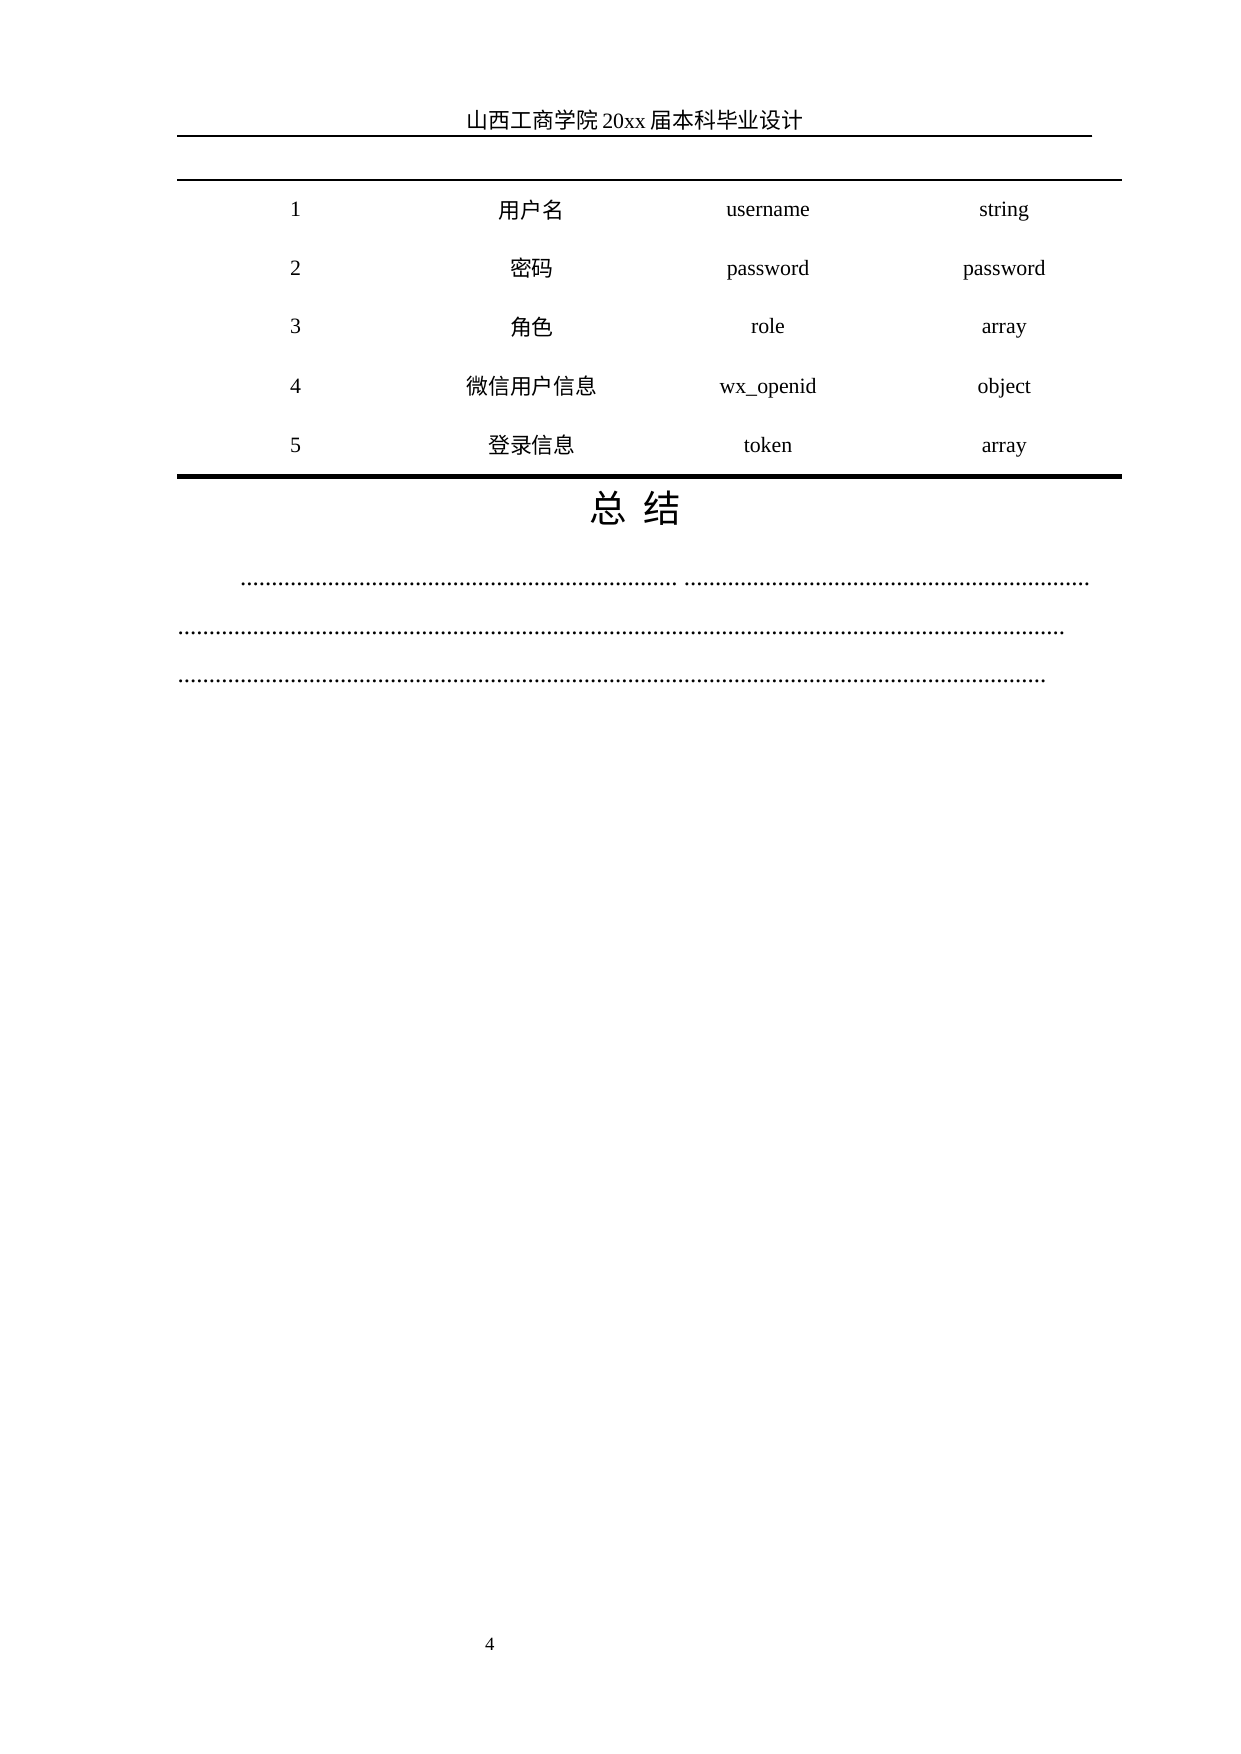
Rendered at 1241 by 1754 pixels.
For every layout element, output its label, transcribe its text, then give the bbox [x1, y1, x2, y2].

table_cell 2 [177, 238, 413, 297]
table_cell 1 [177, 181, 413, 238]
table_cell username [650, 181, 886, 238]
table_cell array [886, 415, 1122, 474]
table_cell 微信用户信息 [414, 356, 650, 415]
table_cell 密码 [414, 238, 650, 297]
table_cell 4 [177, 356, 413, 415]
table_cell object [886, 356, 1122, 415]
table_cell array [886, 297, 1122, 356]
table_cell 登录信息 [414, 415, 650, 474]
table_cell 5 [177, 415, 413, 474]
table_cell role [650, 297, 886, 356]
table_cell token [650, 415, 886, 474]
table_cell string [886, 181, 1122, 238]
text .............................................................................................................................................. [177, 608, 1092, 642]
table_cell wx_openid [650, 356, 886, 415]
table_cell 角色 [414, 297, 650, 356]
text ........................................................................................................................................... [177, 657, 1092, 691]
text ...................................................................... ................................................................. [177, 560, 1092, 594]
subtitle 总 结 [177, 479, 1092, 533]
table_cell 用户名 [414, 181, 650, 238]
table_cell 3 [177, 297, 413, 356]
table_cell password [886, 238, 1122, 297]
table_cell password [650, 238, 886, 297]
